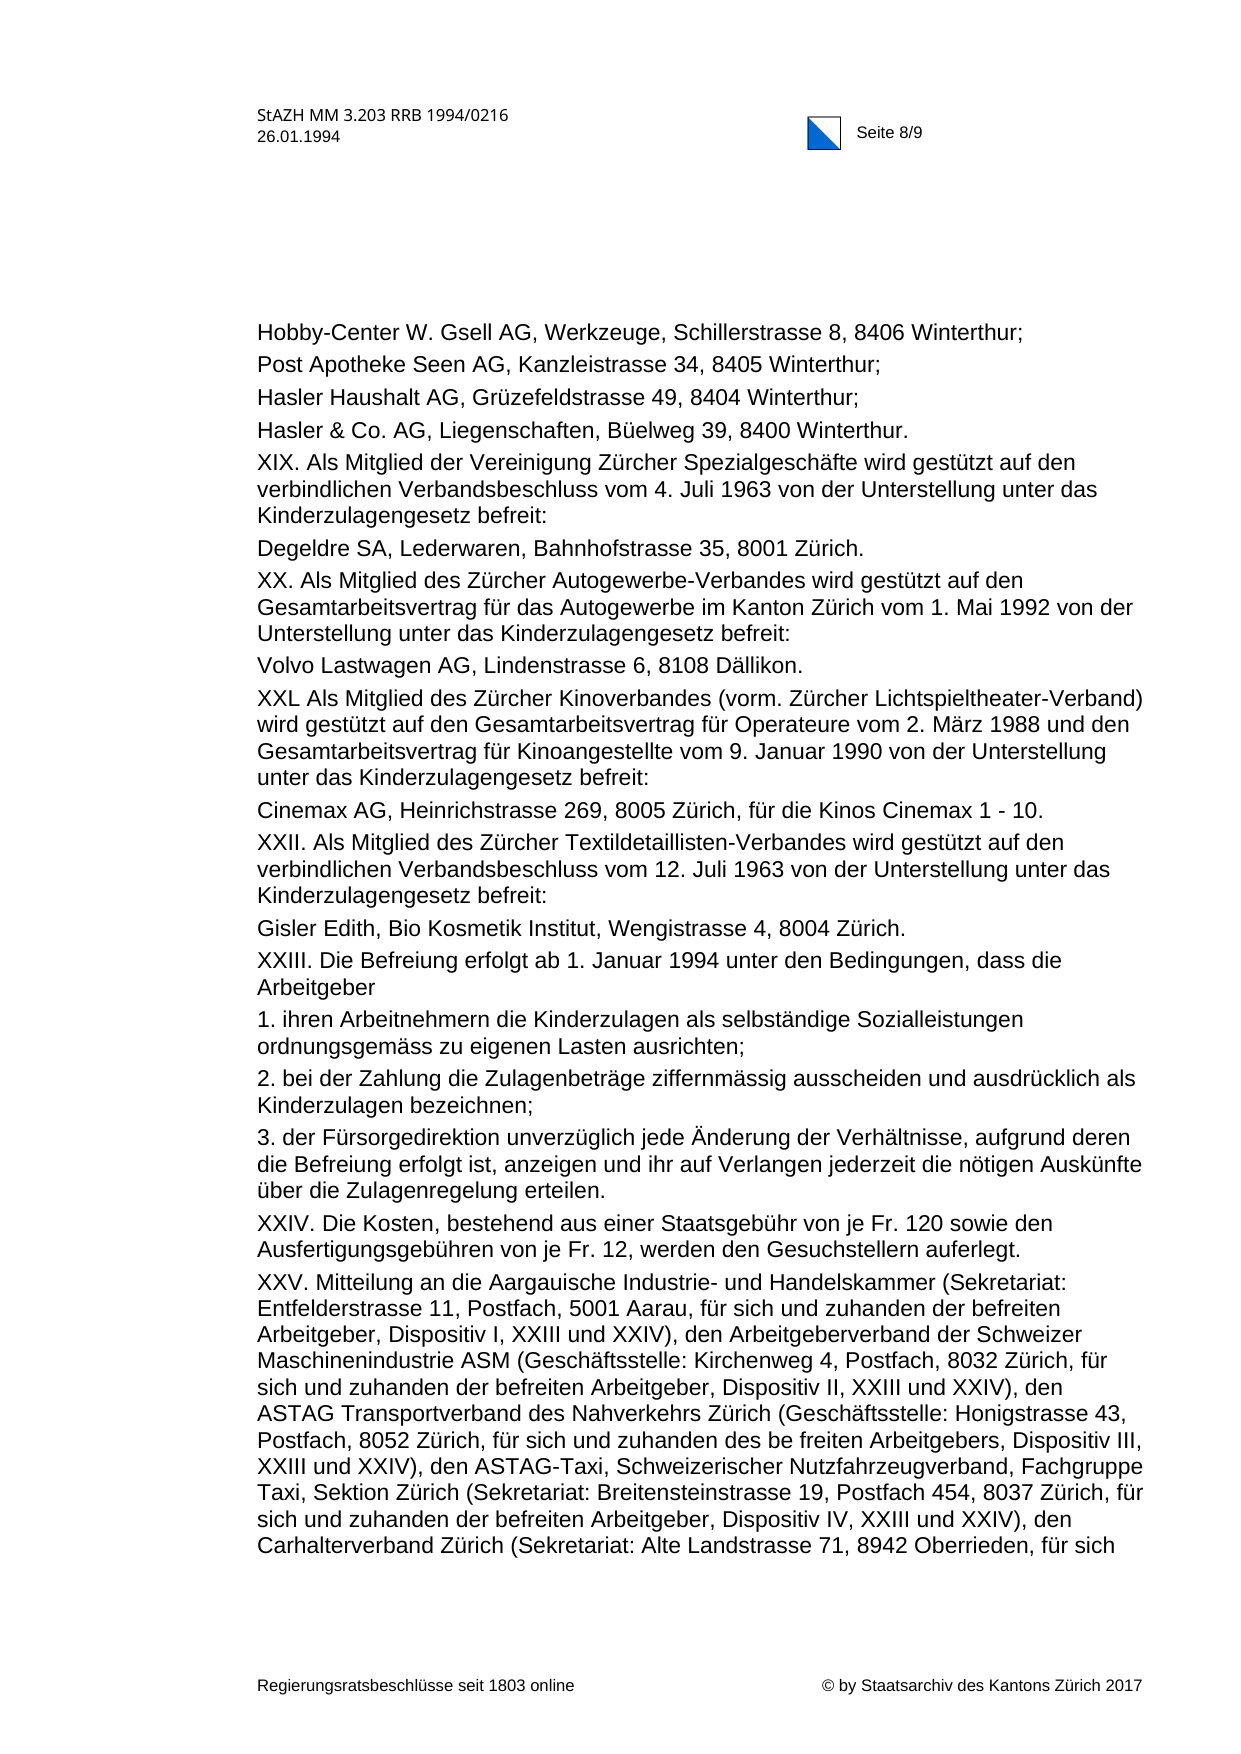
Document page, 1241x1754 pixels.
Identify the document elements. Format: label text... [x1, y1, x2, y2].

text XXL Als Mitglied des Zürcher Kinoverbandes (vorm. Zürcher Lichtspieltheater-Verband) wird gestützt auf den Gesamtarbeitsvertrag für Operateure vom 2. März 1988 und den Gesamtarbeitsvertrag für Kinoangestellte vom 9. Januar 1990 von der Unterstellung unter das Kinderzulagengesetz befreit: [257, 685, 1146, 791]
text Hasler Haushalt AG, Grüzefeldstrasse 49, 8404 Winterthur; [257, 384, 1146, 410]
text XXIII. Die Befreiung erfolgt ab 1. Januar 1994 unter den Bedingungen, dass die Arbeitgeber [257, 947, 1146, 1000]
text Volvo Lastwagen AG, Lindenstrasse 6, 8108 Dällikon. [257, 652, 1146, 679]
text 1. ihren Arbeitnehmern die Kinderzulagen als selbständige Sozialleistungen ordnungsgemäss zu eigenen Lasten ausrichten; [257, 1006, 1146, 1059]
text XXII. Als Mitglied des Zürcher Textildetaillisten-Verbandes wird gestützt auf den verbindlichen Verbandsbeschluss vom 12. Juli 1963 von der Unterstellung unter das Kinderzulagengesetz befreit: [257, 829, 1146, 908]
text XX. Als Mitglied des Zürcher Autogewerbe-Verbandes wird gestützt auf den Gesamtarbeitsvertrag für das Autogewerbe im Kanton Zürich vom 1. Mai 1992 von der Unterstellung unter das Kinderzulagengesetz befreit: [257, 567, 1146, 646]
picture [806, 115, 842, 151]
text Post Apotheke Seen AG, Kanzleistrasse 34, 8405 Winterthur; [257, 351, 1146, 378]
text XIX. Als Mitglied der Vereinigung Zürcher Spezialgeschäfte wird gestützt auf den verbindlichen Verbandsbeschluss vom 4. Juli 1963 von der Unterstellung unter das Kinderzulagengesetz befreit: [257, 449, 1146, 528]
text XXIV. Die Kosten, bestehend aus einer Staatsgebühr von je Fr. 120 sowie den Ausfertigungsgebühren von je Fr. 12, werden den Gesuchstellern auferlegt. [257, 1209, 1146, 1262]
text Cinemax AG, Heinrichstrasse 269, 8005 Zürich, für die Kinos Cinemax 1 - 10. [257, 797, 1146, 823]
text Hasler & Co. AG, Liegenschaften, Büelweg 39, 8400 Winterthur. [257, 417, 1146, 443]
text Hobby-Center W. Gsell AG, Werkzeuge, Schillerstrasse 8, 8406 Winterthur; [257, 319, 1146, 345]
text Degeldre SA, Lederwaren, Bahnhofstrasse 35, 8001 Zürich. [257, 534, 1146, 561]
text 3. der Fürsorgedirektion unverzüglich jede Änderung der Verhältnisse, aufgrund deren die Befreiung erfolgt ist, anzeigen und ihr auf Verlangen jederzeit die nötigen Auskünfte über die Zulagenregelung erteilen. [257, 1124, 1146, 1203]
text Gisler Edith, Bio Kosmetik Institut, Wengistrasse 4, 8004 Zürich. [257, 915, 1146, 941]
text 2. bei der Zahlung die Zulagenbeträge ziffernmässig ausscheiden und ausdrücklich als Kinderzulagen bezeichnen; [257, 1065, 1146, 1118]
